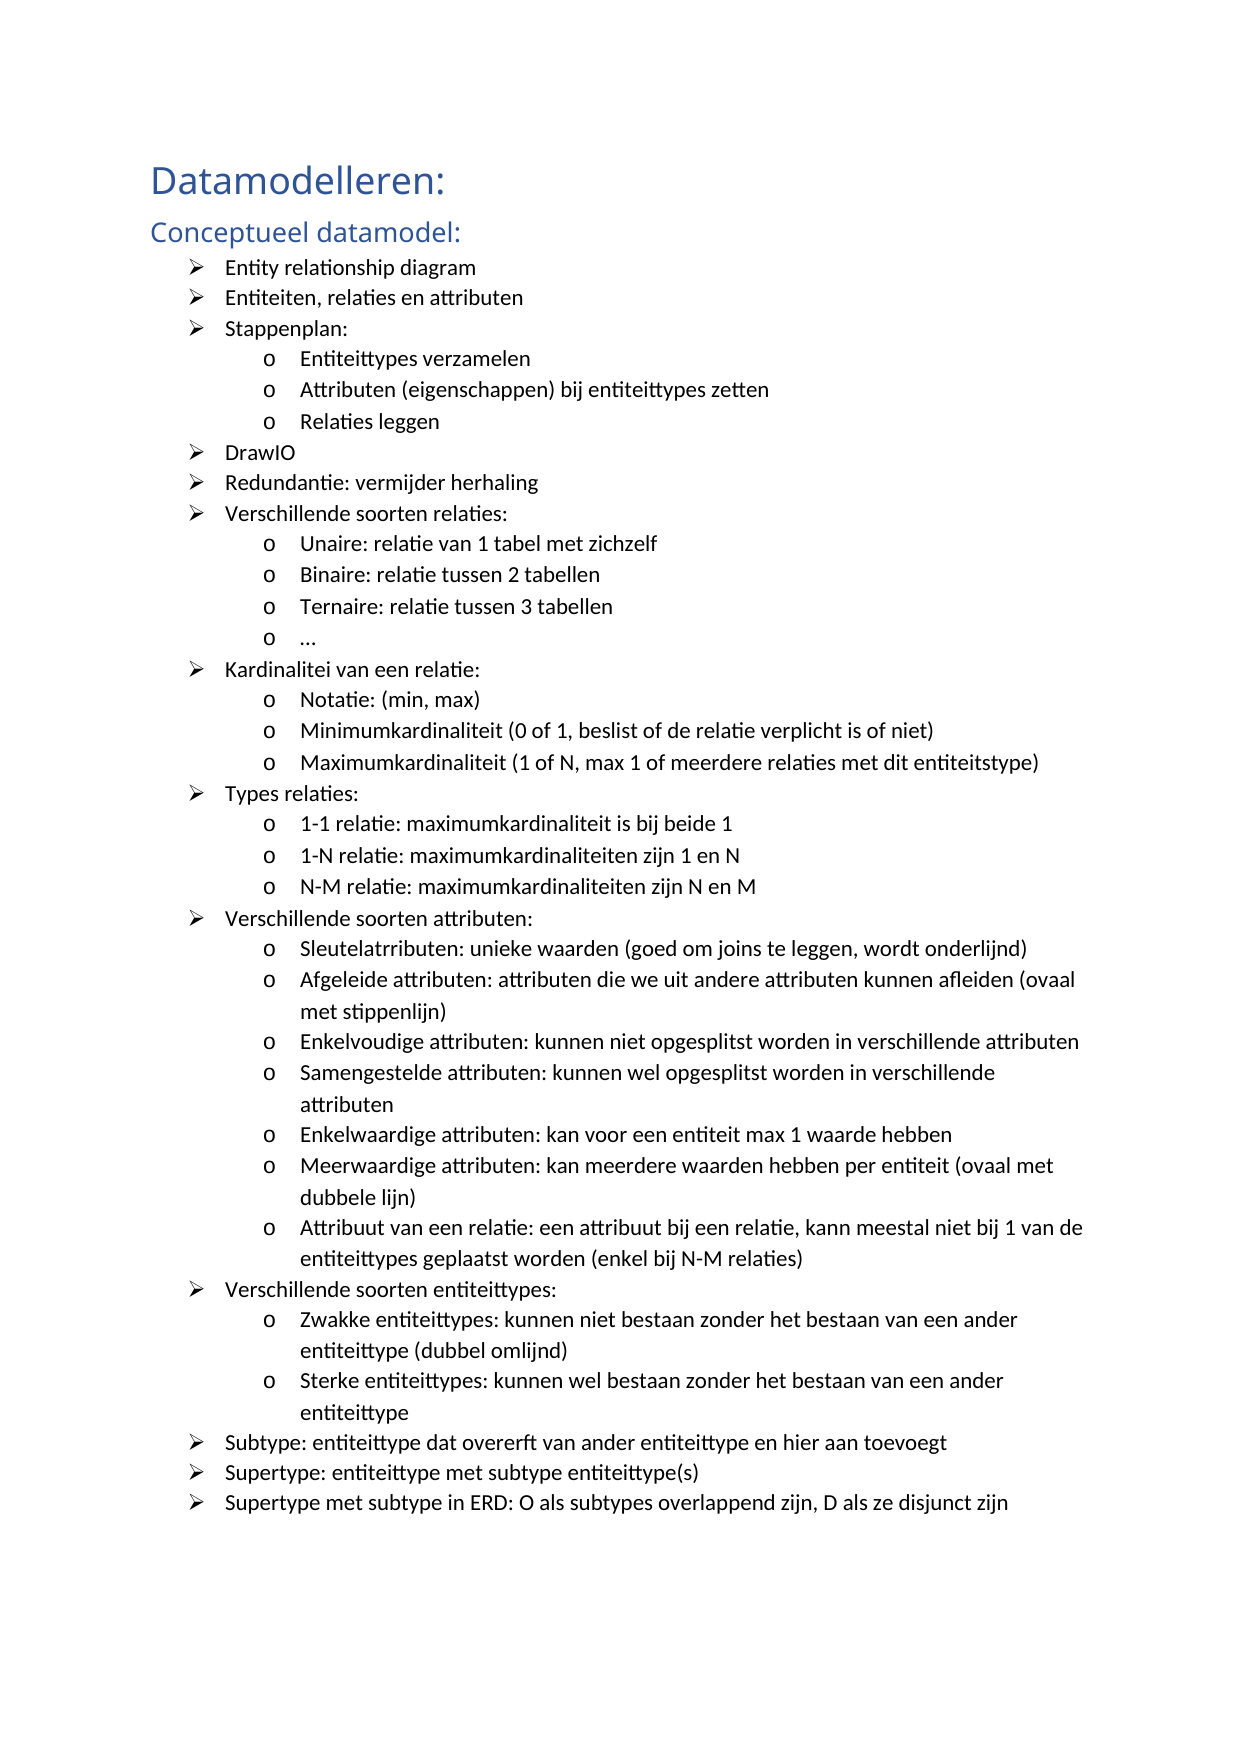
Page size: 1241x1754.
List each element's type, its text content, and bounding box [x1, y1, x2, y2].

list Binaire: relatie tussen 2 tabellen [262, 560, 1090, 589]
list … [262, 623, 1090, 652]
list Sleutelatrributen: unieke waarden (goed om joins te leggen, wordt onderlijnd) [262, 934, 1090, 963]
list Unaire: relatie van 1 tabel met zichzelf [262, 529, 1090, 558]
list Supertype: entiteittype met subtype entiteittype(s) [187, 1458, 1090, 1486]
list Verschillende soorten entiteittypes: [187, 1275, 1090, 1303]
list Enkelvoudige attributen: kunnen niet opgesplitst worden in verschillende attributen [262, 1027, 1090, 1056]
list Ternaire: relatie tussen 3 tabellen [262, 592, 1090, 621]
list Minimumkardinaliteit (0 of 1, beslist of de relatie verplicht is of niet) [262, 716, 1090, 746]
list Subtype: entiteittype dat overerft van ander entiteittype en hier aan toevoegt [187, 1428, 1090, 1456]
list Attribuut van een relatie: een attribuut bij een relatie, kann meestal niet bij 1 van de entiteittypes geplaatst worden (enkel bij N-M relaties) [262, 1213, 1090, 1272]
list Verschillende soorten relaties: [187, 499, 1090, 527]
list 1-N relatie: maximumkardinaliteiten zijn 1 en N [262, 841, 1090, 870]
list Types relaties: [187, 779, 1090, 807]
subtitle Datamodelleren: [150, 154, 1090, 205]
list Redundantie: vermijder herhaling [187, 468, 1090, 496]
list Entity relationship diagram [187, 253, 1090, 281]
list Meerwaardige attributen: kan meerdere waarden hebben per entiteit (ovaal met dubbele lijn) [262, 1152, 1090, 1211]
list Verschillende soorten attributen: [187, 904, 1090, 932]
list Entiteittypes verzamelen [262, 344, 1090, 373]
list N-M relatie: maximumkardinaliteiten zijn N en M [262, 872, 1090, 902]
list Stappenplan: [187, 314, 1090, 342]
list Attributen (eigenschappen) bij entiteittypes zetten [262, 375, 1090, 404]
list Afgeleide attributen: attributen die we uit andere attributen kunnen afleiden (ovaal met stippenlijn) [262, 966, 1090, 1025]
list Notatie: (min, max) [262, 685, 1090, 714]
list 1-1 relatie: maximumkardinaliteit is bij beide 1 [262, 809, 1090, 839]
list Samengestelde attributen: kunnen wel opgesplitst worden in verschillende attributen [262, 1058, 1090, 1118]
subtitle Conceptueel datamodel: [150, 213, 1090, 250]
list Supertype met subtype in ERD: O als subtypes overlappend zijn, D als ze disjunct zijn [187, 1488, 1090, 1516]
list Relaties leggen [262, 407, 1090, 436]
list Zwakke entiteittypes: kunnen niet bestaan zonder het bestaan van een ander entiteittype (dubbel omlijnd) [262, 1305, 1090, 1364]
list Maximumkardinaliteit (1 of N, max 1 of meerdere relaties met dit entiteitstype) [262, 748, 1090, 777]
list Enkelwaardige attributen: kan voor een entiteit max 1 waarde hebben [262, 1120, 1090, 1149]
list Entiteiten, relaties en attributen [187, 283, 1090, 311]
list Sterke entiteittypes: kunnen wel bestaan zonder het bestaan van een ander entiteittype [262, 1366, 1090, 1426]
list Kardinalitei van een relatie: [187, 655, 1090, 683]
list DrawIO [187, 438, 1090, 466]
